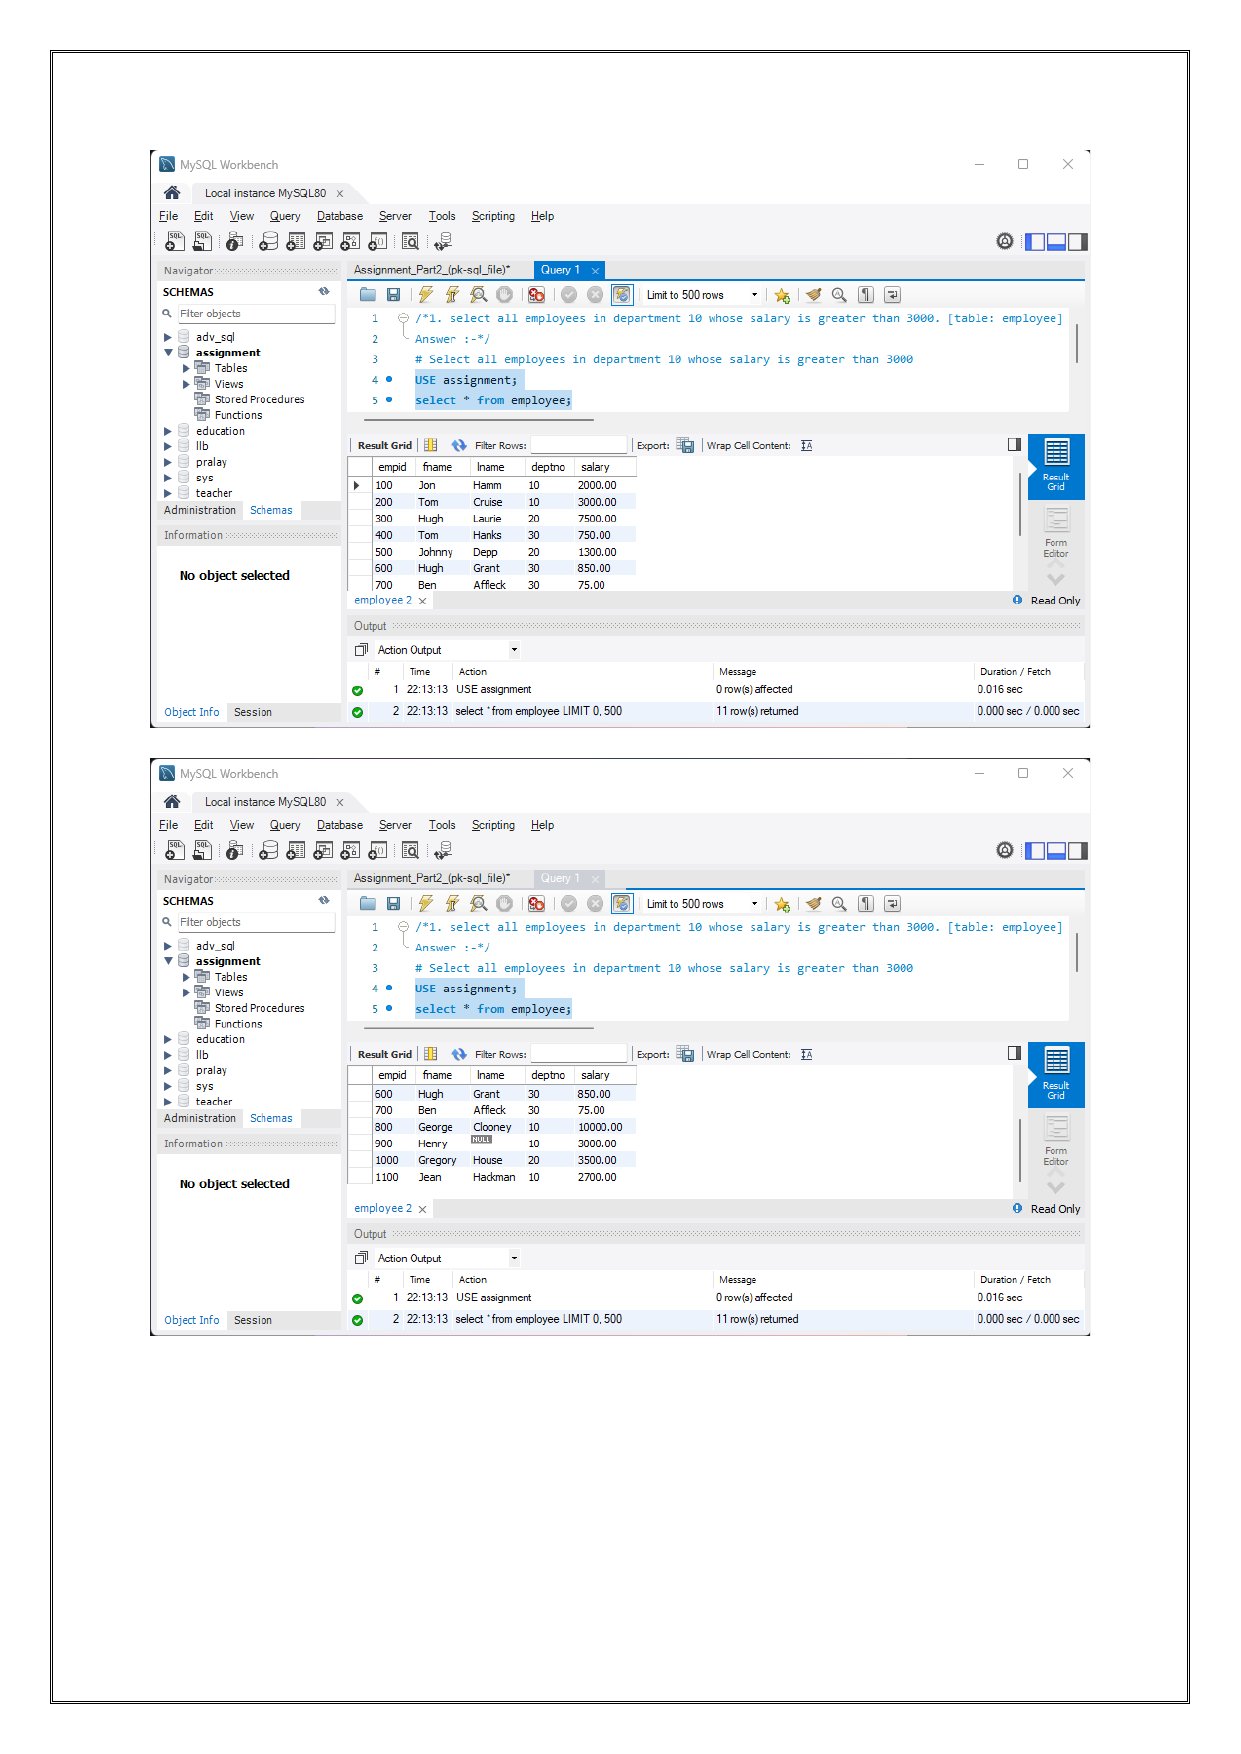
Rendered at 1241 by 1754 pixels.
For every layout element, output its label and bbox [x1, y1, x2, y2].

picture [150, 758, 1091, 1336]
picture [150, 150, 1091, 728]
